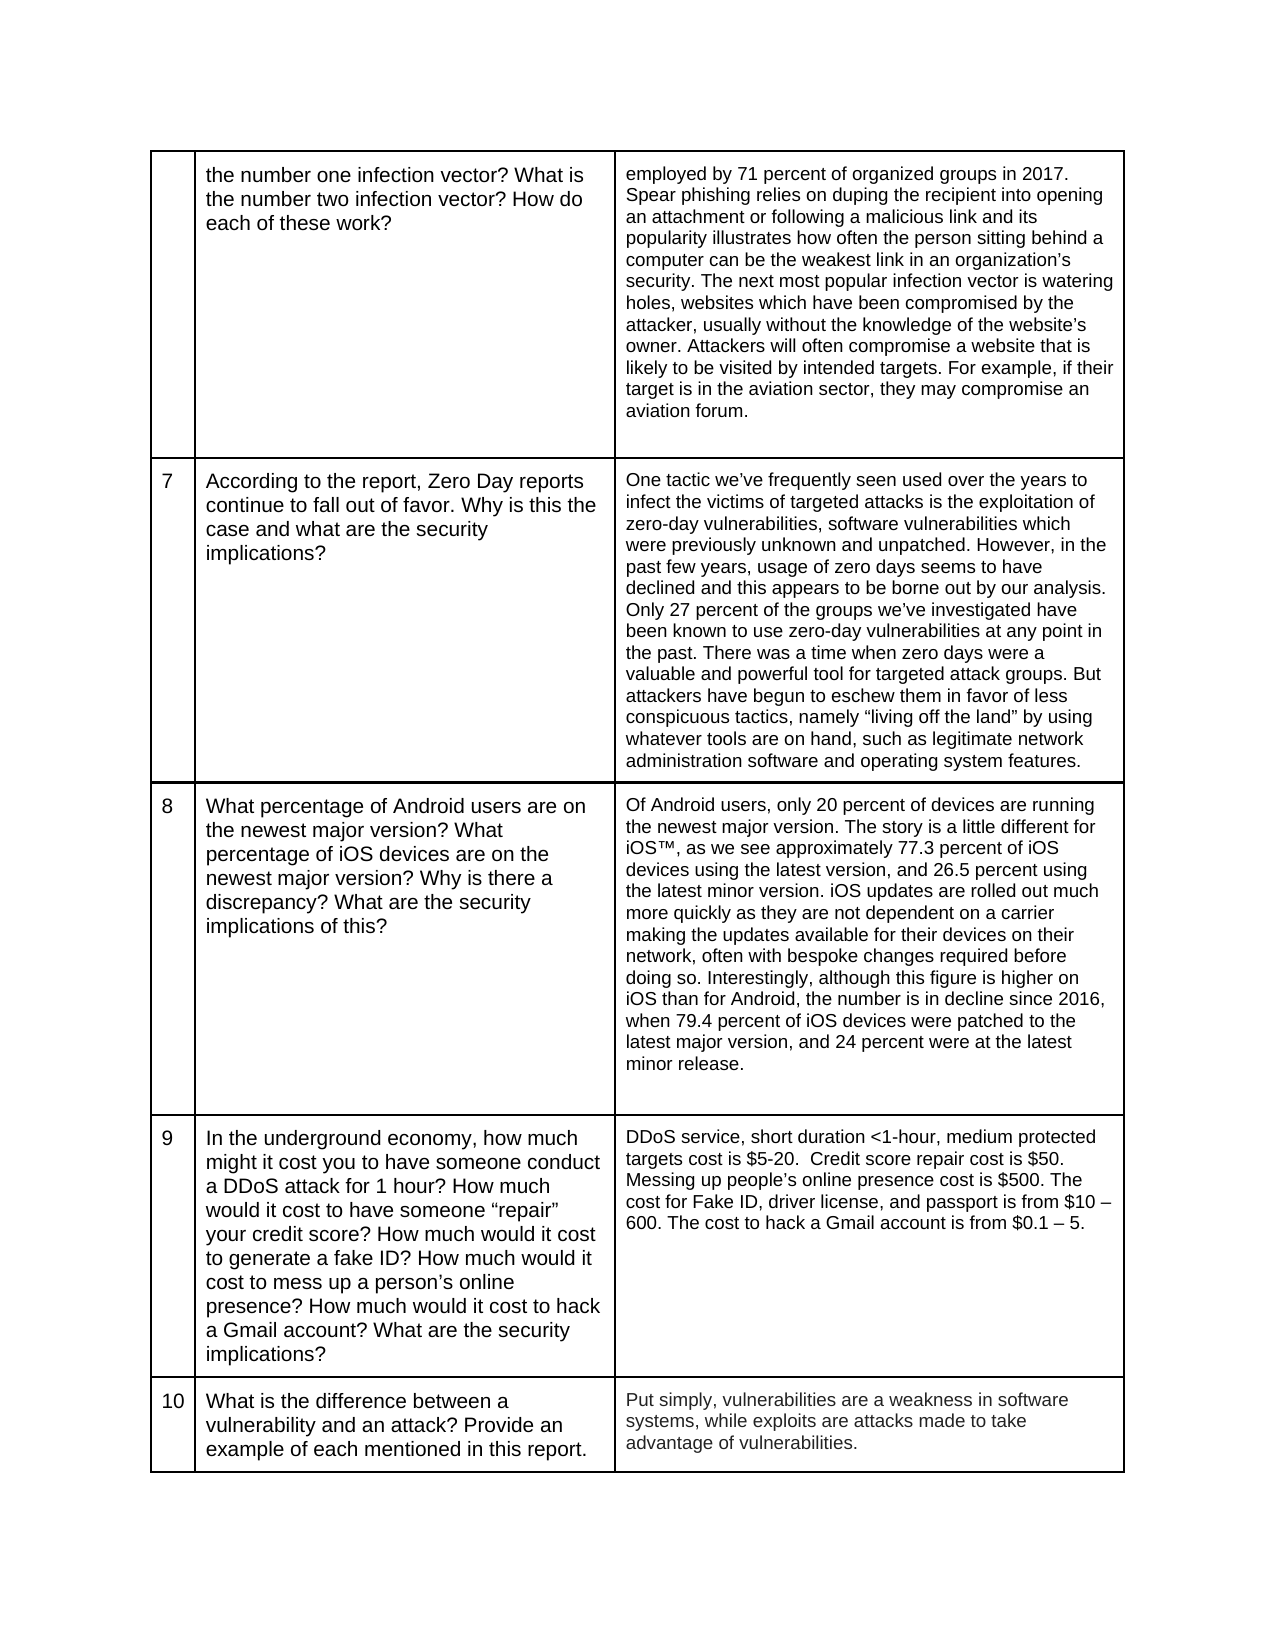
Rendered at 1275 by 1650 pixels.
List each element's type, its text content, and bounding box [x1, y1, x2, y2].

table_cell What percentage of Android users are on the newest major version? What percentage of iOS devices are on the newest major version? Why is there a discrepancy? What are the security implications of this? [196, 784, 614, 1113]
table_cell 9 [152, 1116, 194, 1376]
table_cell 7 [152, 459, 194, 781]
table_cell Put simply, vulnerabilities are a weakness in software systems, while exploits are attacks made to take advantage of vulnerabilities. [616, 1378, 1123, 1471]
table_cell What is the difference between a vulnerability and an attack? Provide an example of each mentioned in this report. [196, 1378, 614, 1471]
table_cell 10 [152, 1378, 194, 1471]
table_cell DDoS service, short duration <1-hour, medium protected targets cost is $5-20. Credit score repair cost is $50. Messing up people’s online presence cost is $500. The cost for Fake ID, driver license, and passport is from $10 – 600. The cost to hack a Gmail account is from $0.1 – 5. [616, 1116, 1123, 1376]
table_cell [616, 152, 1123, 457]
table_cell 6 [152, 152, 194, 457]
table_cell According to the report, Zero Day reports continue to fall out of favor. Why is this the case and what are the security implications? [196, 459, 614, 781]
table_cell One tactic we’ve frequently seen used over the years to infect the victims of targeted attacks is the exploitation of zero-day vulnerabilities, software vulnerabilities which were previously unknown and unpatched. However, in the past few years, usage of zero days seems to have declined and this appears to be borne out by our analysis. Only 27 percent of the groups we’ve investigated have been known to use zero-day vulnerabilities at any point in the past. There was a time when zero days were a valuable and powerful tool for targeted attack groups. But attackers have begun to eschew them in favor of less conspicuous tactics, namely “living off the land” by using whatever tools are on hand, such as legitimate network administration software and operating system features. [616, 459, 1123, 781]
table_cell In the underground economy, how much might it cost you to have someone conduct a DDoS attack for 1 hour? How much would it cost to have someone “repair” your credit score? How much would it cost to generate a fake ID? How much would it cost to mess up a person’s online presence? How much would it cost to hack a Gmail account? What are the security implications? [196, 1116, 614, 1376]
table_cell 8 [152, 784, 194, 1113]
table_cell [196, 152, 614, 457]
table_cell Of Android users, only 20 percent of devices are running the newest major version. The story is a little different for iOS™, as we see approximately 77.3 percent of iOS devices using the latest version, and 26.5 percent using the latest minor version. iOS updates are rolled out much more quickly as they are not dependent on a carrier making the updates available for their devices on their network, often with bespoke changes required before doing so. Interestingly, although this figure is higher on iOS than for Android, the number is in decline since 2016, when 79.4 percent of iOS devices were patched to the latest major version, and 24 percent were at the latest minor release. [616, 784, 1123, 1113]
